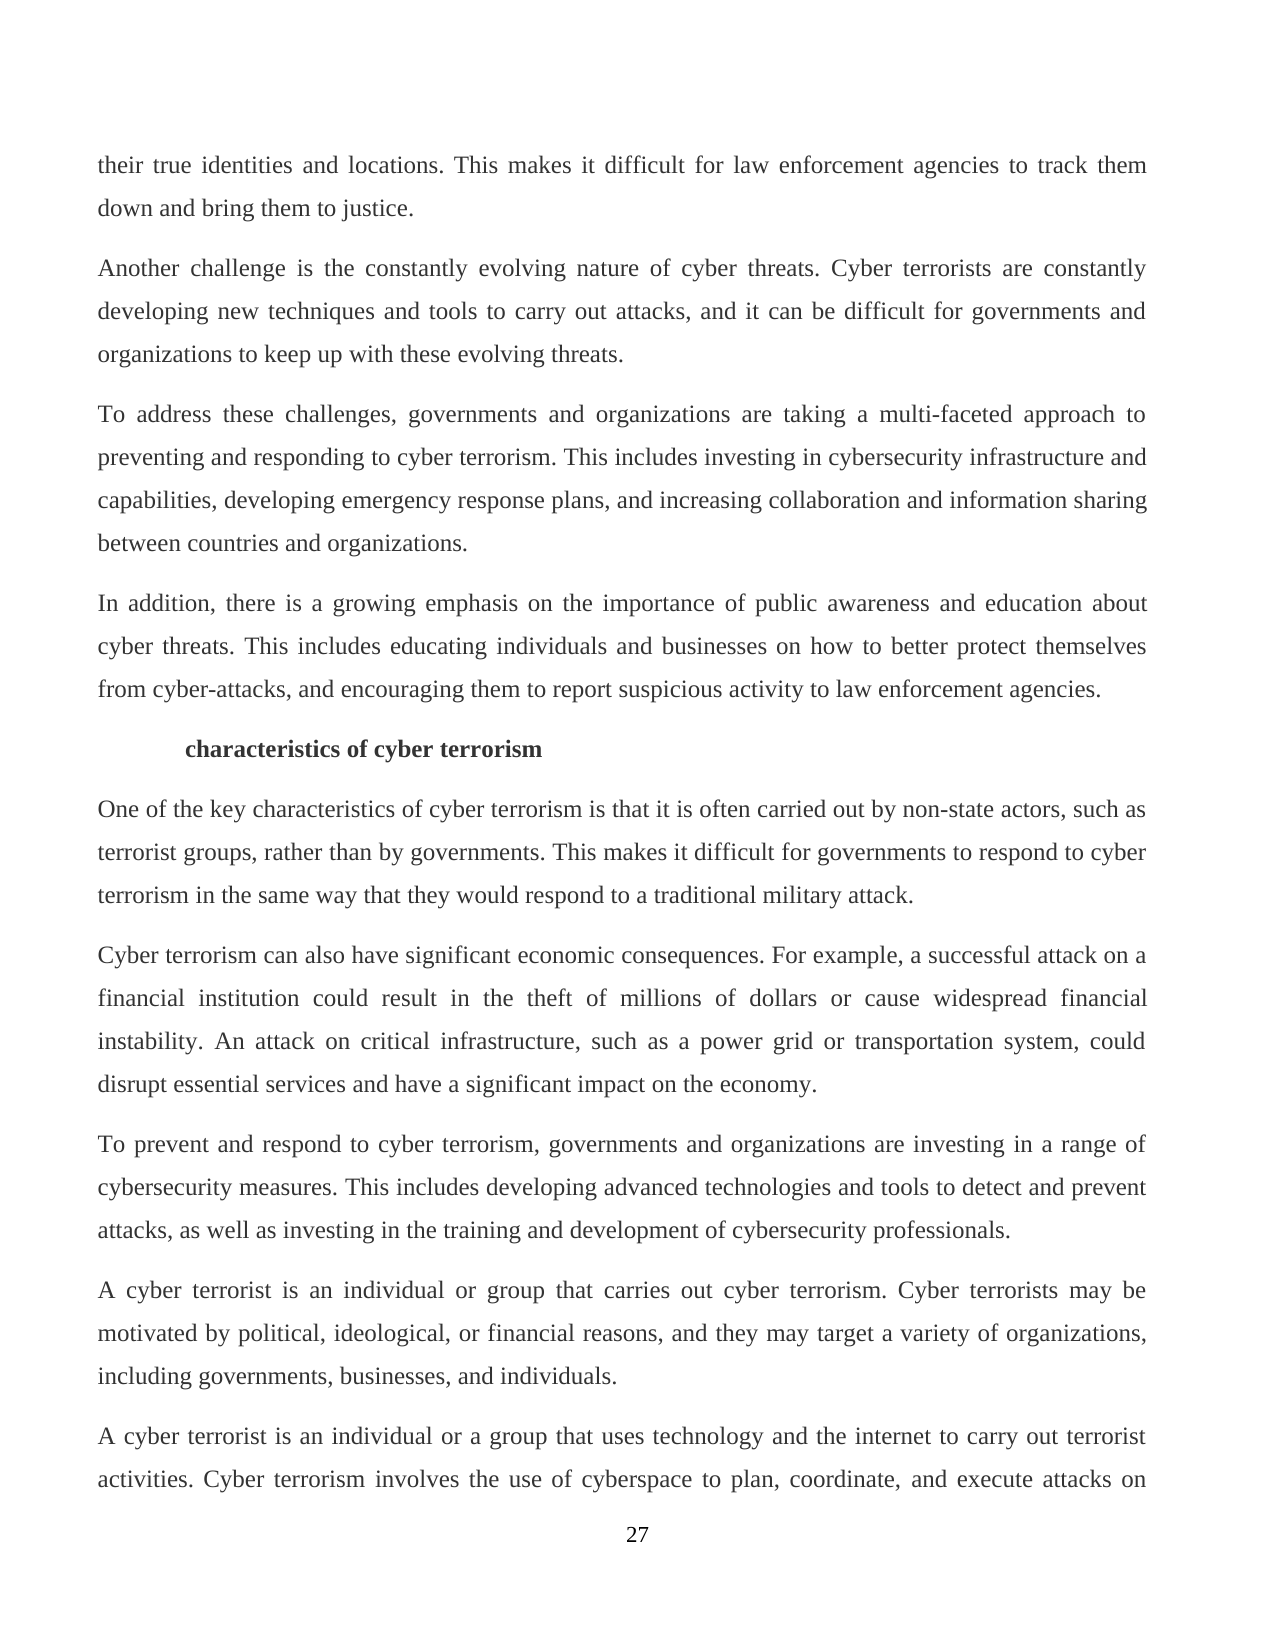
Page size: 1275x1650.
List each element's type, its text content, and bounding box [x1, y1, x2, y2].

text One of the key characteristics of cyber terrorism is that it is often carried out by non-state actors, such as terrorist groups, rather than by governments. This makes it difficult for governments to respond to cyber terrorism in the same way that they would respond to a traditional military attack. [97, 794, 1148, 909]
text A cyber terrorist is an individual or group that carries out cyber terrorism. Cyber terrorists may be motivated by political, ideological, or financial reasons, and they may target a variety of organizations, including governments, businesses, and individuals. [97, 1275, 1148, 1390]
text their true identities and locations. This makes it difficult for law enforcement agencies to track them down and bring them to justice. [97, 150, 1148, 222]
text Another challenge is the constantly evolving nature of cyber threats. Cyber terrorists are constantly developing new techniques and tools to carry out attacks, and it can be difficult for governments and organizations to keep up with these evolving threats. [97, 253, 1148, 368]
text Cyber terrorism can also have significant economic consequences. For example, a successful attack on a financial institution could result in the theft of millions of dollars or cause widespread financial instability. An attack on critical infrastructure, such as a power grid or transportation system, could disrupt essential services and have a significant impact on the economy. [97, 940, 1148, 1098]
text A cyber terrorist is an individual or a group that uses technology and the internet to carry out terrorist activities. Cyber terrorism involves the use of cyberspace to plan, coordinate, and execute attacks on [97, 1421, 1148, 1493]
text In addition, there is a growing emphasis on the importance of public awareness and education about cyber threats. This includes educating individuals and businesses on how to better protect themselves from cyber-attacks, and encouraging them to report suspicious activity to law enforcement agencies. [97, 588, 1147, 703]
text To address these challenges, governments and organizations are taking a multi-faceted approach to preventing and responding to cyber terrorism. This includes investing in cybersecurity infrastructure and capabilities, developing emergency response plans, and increasing collaboration and information sharing between countries and organizations. [97, 399, 1148, 557]
subtitle characteristics of cyber terrorism [185, 734, 1160, 763]
text To prevent and respond to cyber terrorism, governments and organizations are investing in a range of cybersecurity measures. This includes developing advanced technologies and tools to detect and prevent attacks, as well as investing in the training and development of cybersecurity professionals. [97, 1129, 1147, 1244]
